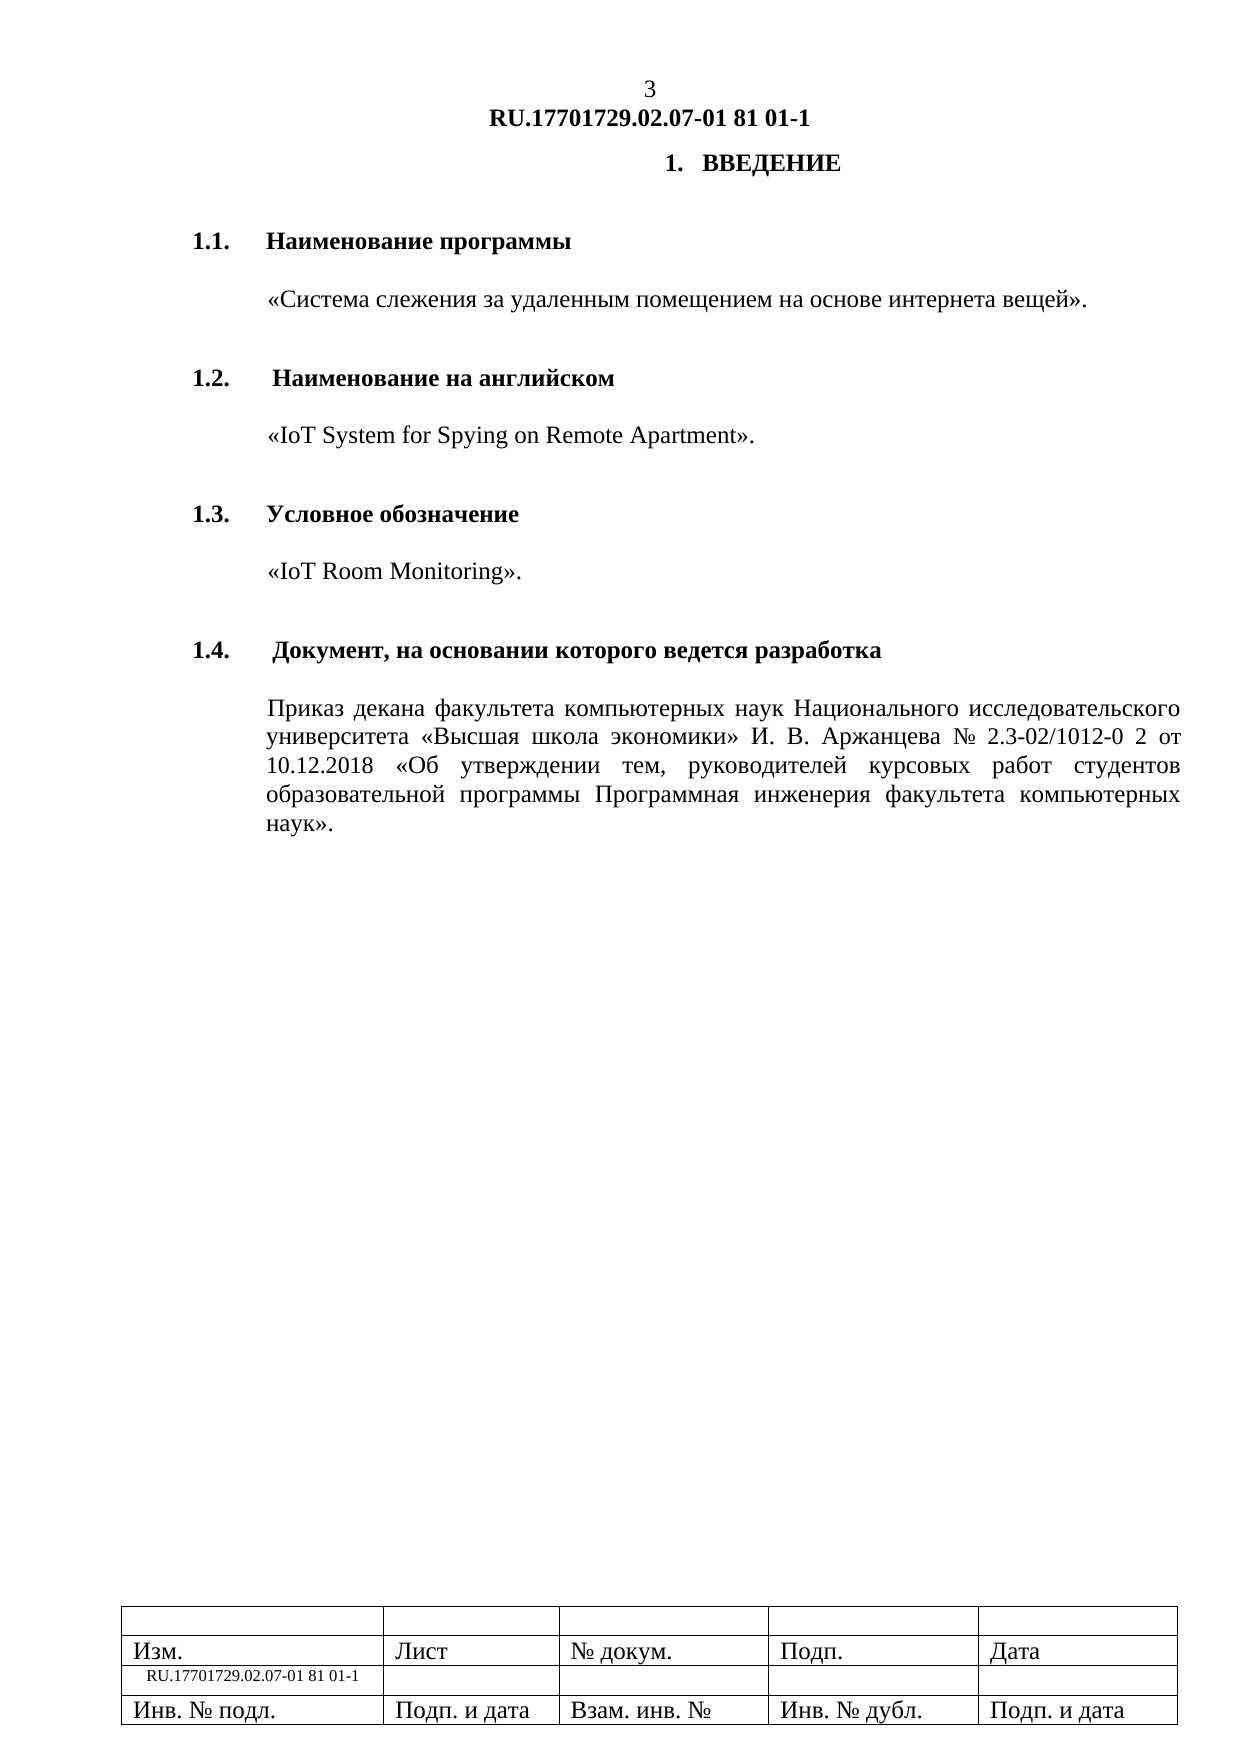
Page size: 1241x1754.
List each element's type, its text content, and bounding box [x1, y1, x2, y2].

list Документ, на основании которого ведется разработка [192, 635, 1181, 664]
text ВВЕДЕНИЕ [325, 148, 1181, 176]
list Наименование на английском [192, 363, 1181, 391]
list «IoT System for Spying on Remote Apartment». [193, 420, 1181, 449]
list Условное обозначение [192, 499, 1181, 528]
list Наименование программы [192, 226, 1181, 255]
list Приказ декана факультета компьютерных наук Национального исследовательского университета «Высшая школа экономики» И. В. Аржанцева № 2.3-02/1012-0 2 от 10.12.2018 «Об утверждении тем, руководителей курсовых работ студентов образовательной программы Программная инженерия факультета компьютерных наук». [266, 693, 1181, 836]
list «Система слежения за удаленным помещением на основе интернета вещей». [193, 284, 1181, 313]
list «IoT Room Monitoring». [193, 556, 1181, 585]
